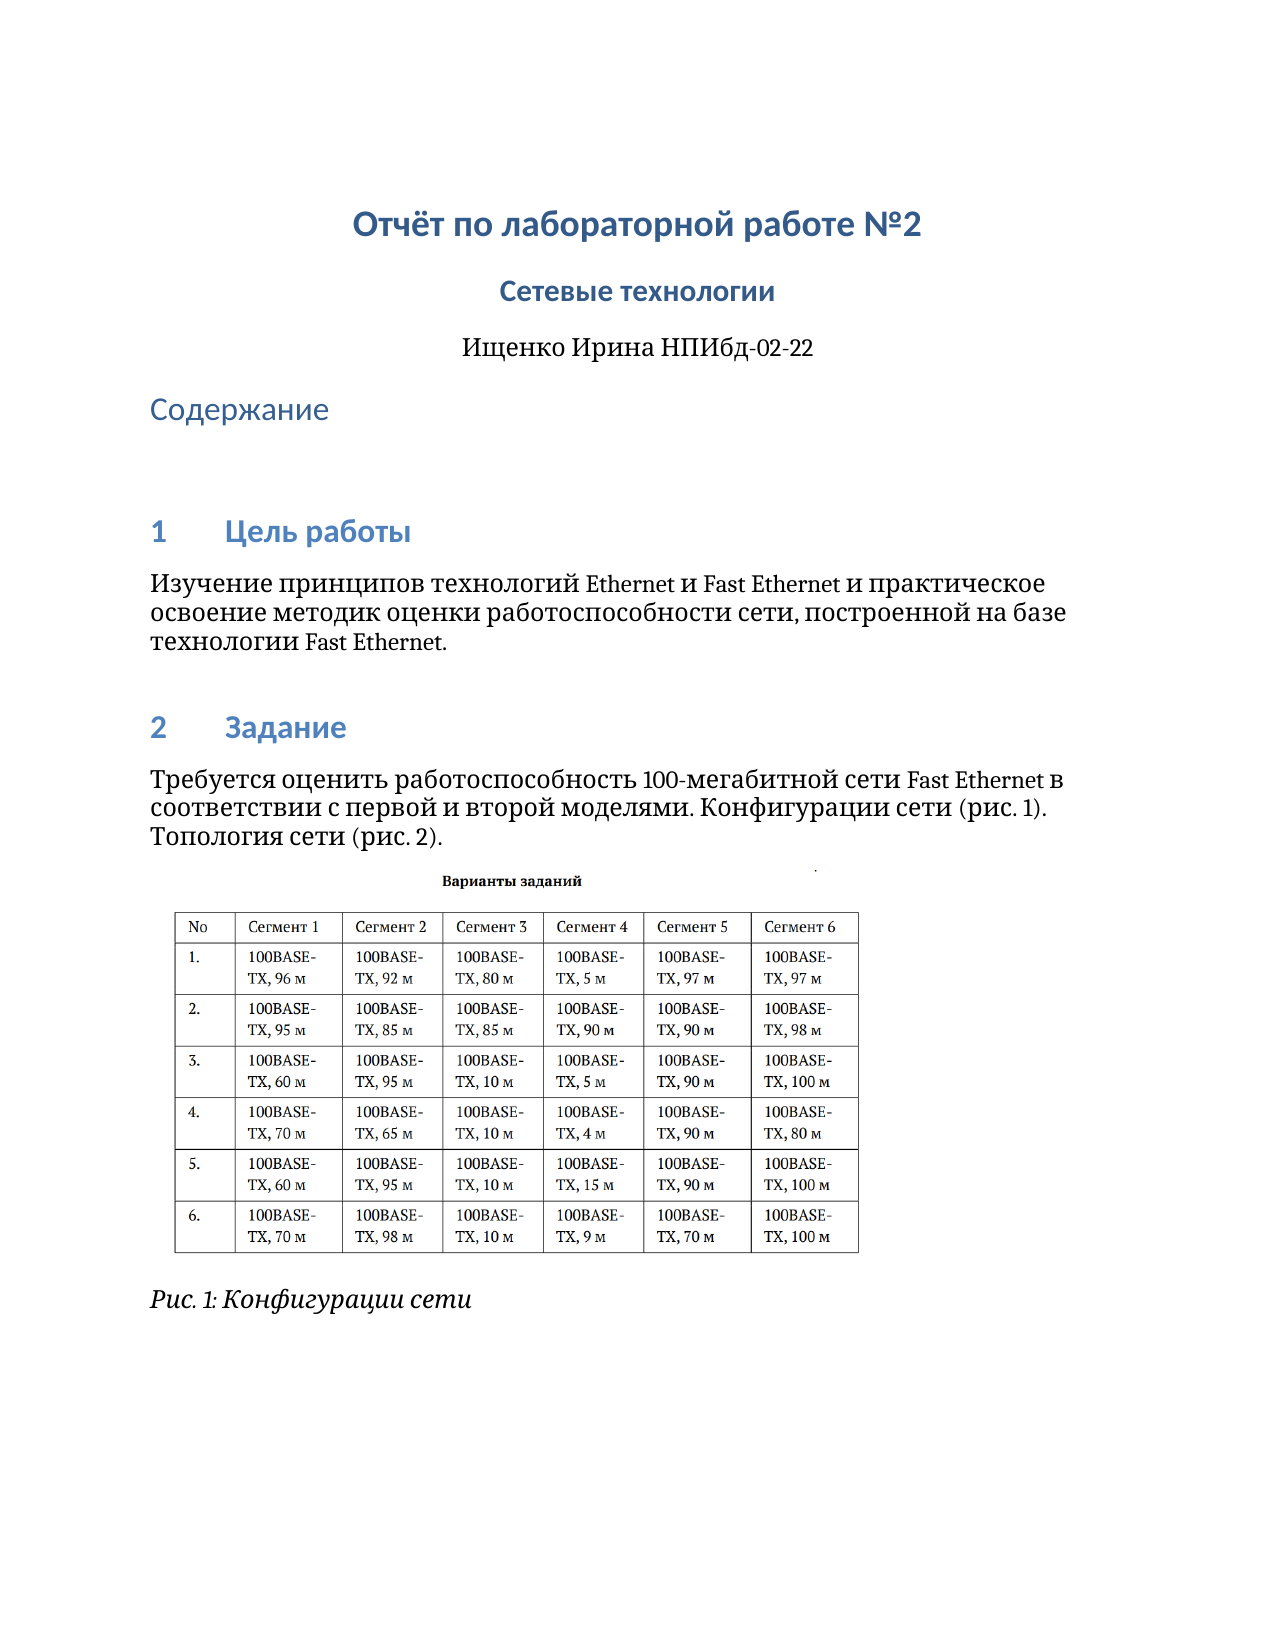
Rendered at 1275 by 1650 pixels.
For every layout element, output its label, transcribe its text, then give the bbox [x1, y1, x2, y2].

subtitle 2 Задание [150, 706, 1125, 747]
subtitle 1 Цель работы [150, 510, 1125, 551]
picture [168, 870, 869, 1266]
text Ищенко Ирина НПИбд-02-22 [150, 334, 1125, 363]
text Рис. 1: Конфигурации сети [150, 1286, 1125, 1315]
title Отчёт по лабораторной работе №2 [150, 200, 1125, 246]
subtitle Сетевые технологии [150, 271, 1125, 309]
text Требуется оценить работоспособность 100-мегабитной сети Fast Ethernet в соответствии с первой и второй моделями. Конфигурации сети (рис. 1). Топология сети (рис. 2). [150, 766, 1125, 852]
text Изучение принципов технологий Ethernet и Fast Ethernet и практическое освоение методик оценки работоспособности сети, построенной на базе технологии Fast Ethernet. [150, 570, 1125, 656]
